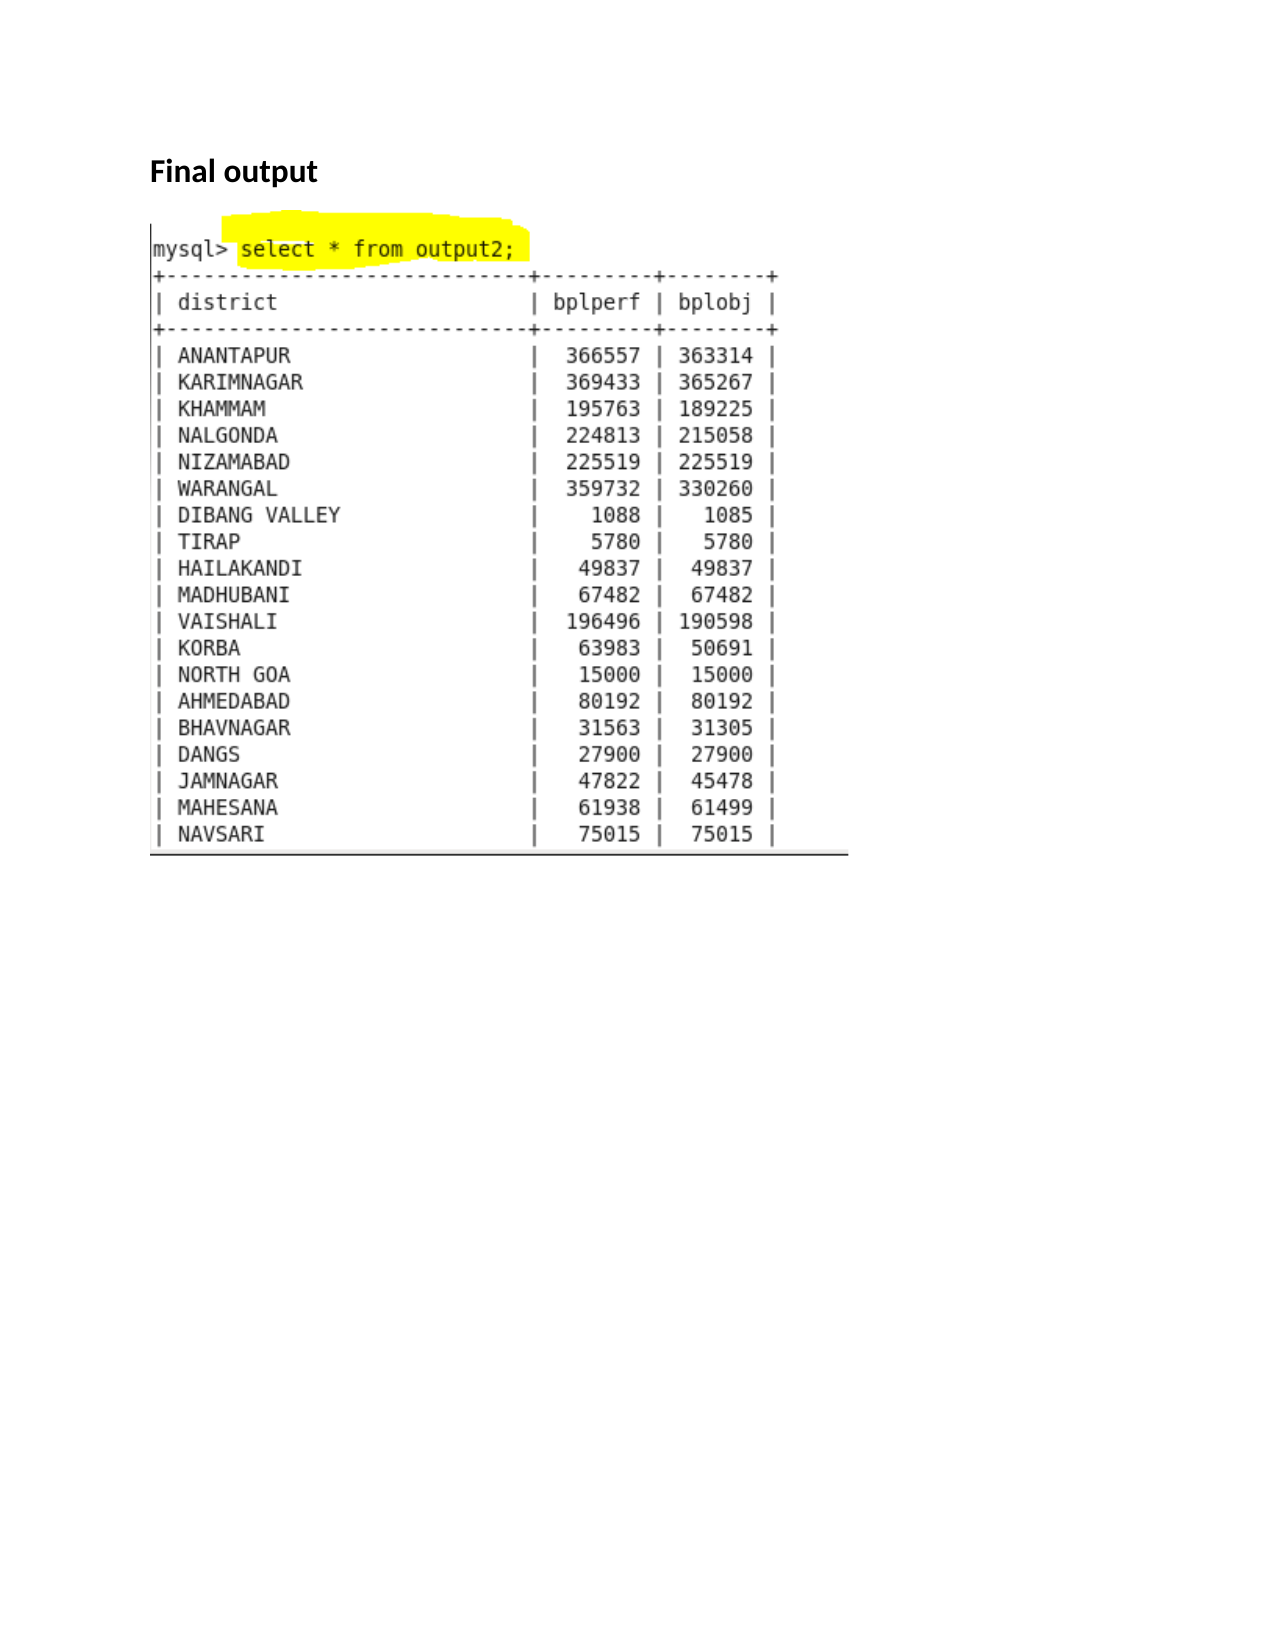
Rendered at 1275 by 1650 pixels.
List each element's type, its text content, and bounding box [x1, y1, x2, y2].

text Final output [150, 150, 1125, 191]
picture [150, 210, 849, 859]
